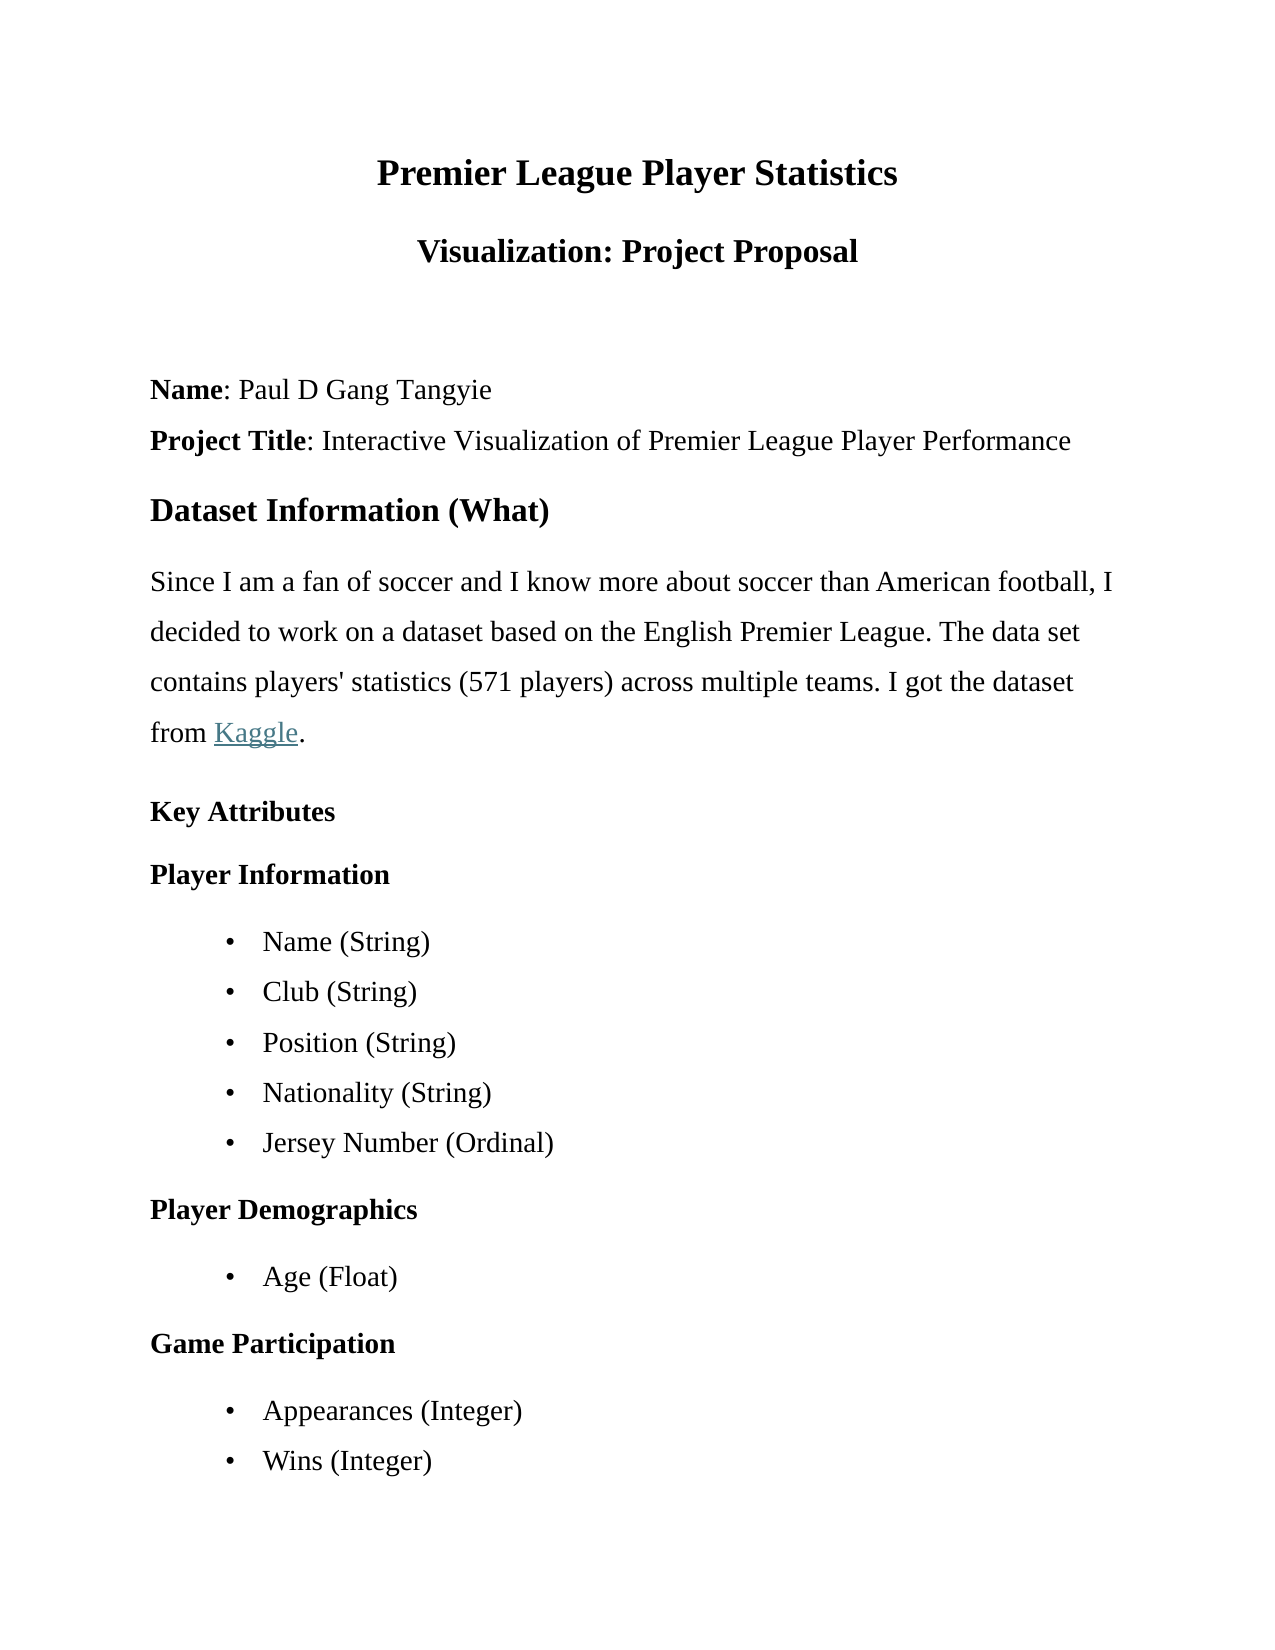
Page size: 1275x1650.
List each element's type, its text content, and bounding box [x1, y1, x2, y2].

list Jersey Number (Ordinal) [225, 1125, 1125, 1159]
text Since I am a fan of soccer and I know more about soccer than American football, I decided to work on a dataset based on the English Premier League. The data set contains players' statistics (571 players) across multiple teams. I got the dataset from Kaggle. [150, 564, 1125, 748]
list Age (Float) [225, 1259, 1125, 1293]
list Nationality (String) [225, 1075, 1125, 1108]
text Dataset Information (What) [150, 490, 1125, 528]
text Player Demographics [150, 1192, 1125, 1226]
list Club (String) [225, 974, 1125, 1008]
text Name: Paul D Gang Tangyie Project Title: Interactive Visualization of Premier League Player Performance [150, 372, 1125, 456]
text Game Participation [150, 1326, 1125, 1360]
text Visualization: Project Proposal [150, 231, 1125, 270]
list Wins (Integer) [225, 1443, 1125, 1477]
text Premier League Player Statistics [150, 150, 1125, 193]
text Key Attributes [150, 794, 1125, 828]
list Appearances (Integer) [225, 1393, 1125, 1427]
list Position (String) [225, 1025, 1125, 1058]
list Name (String) [225, 924, 1125, 958]
text Player Information [150, 857, 1125, 891]
